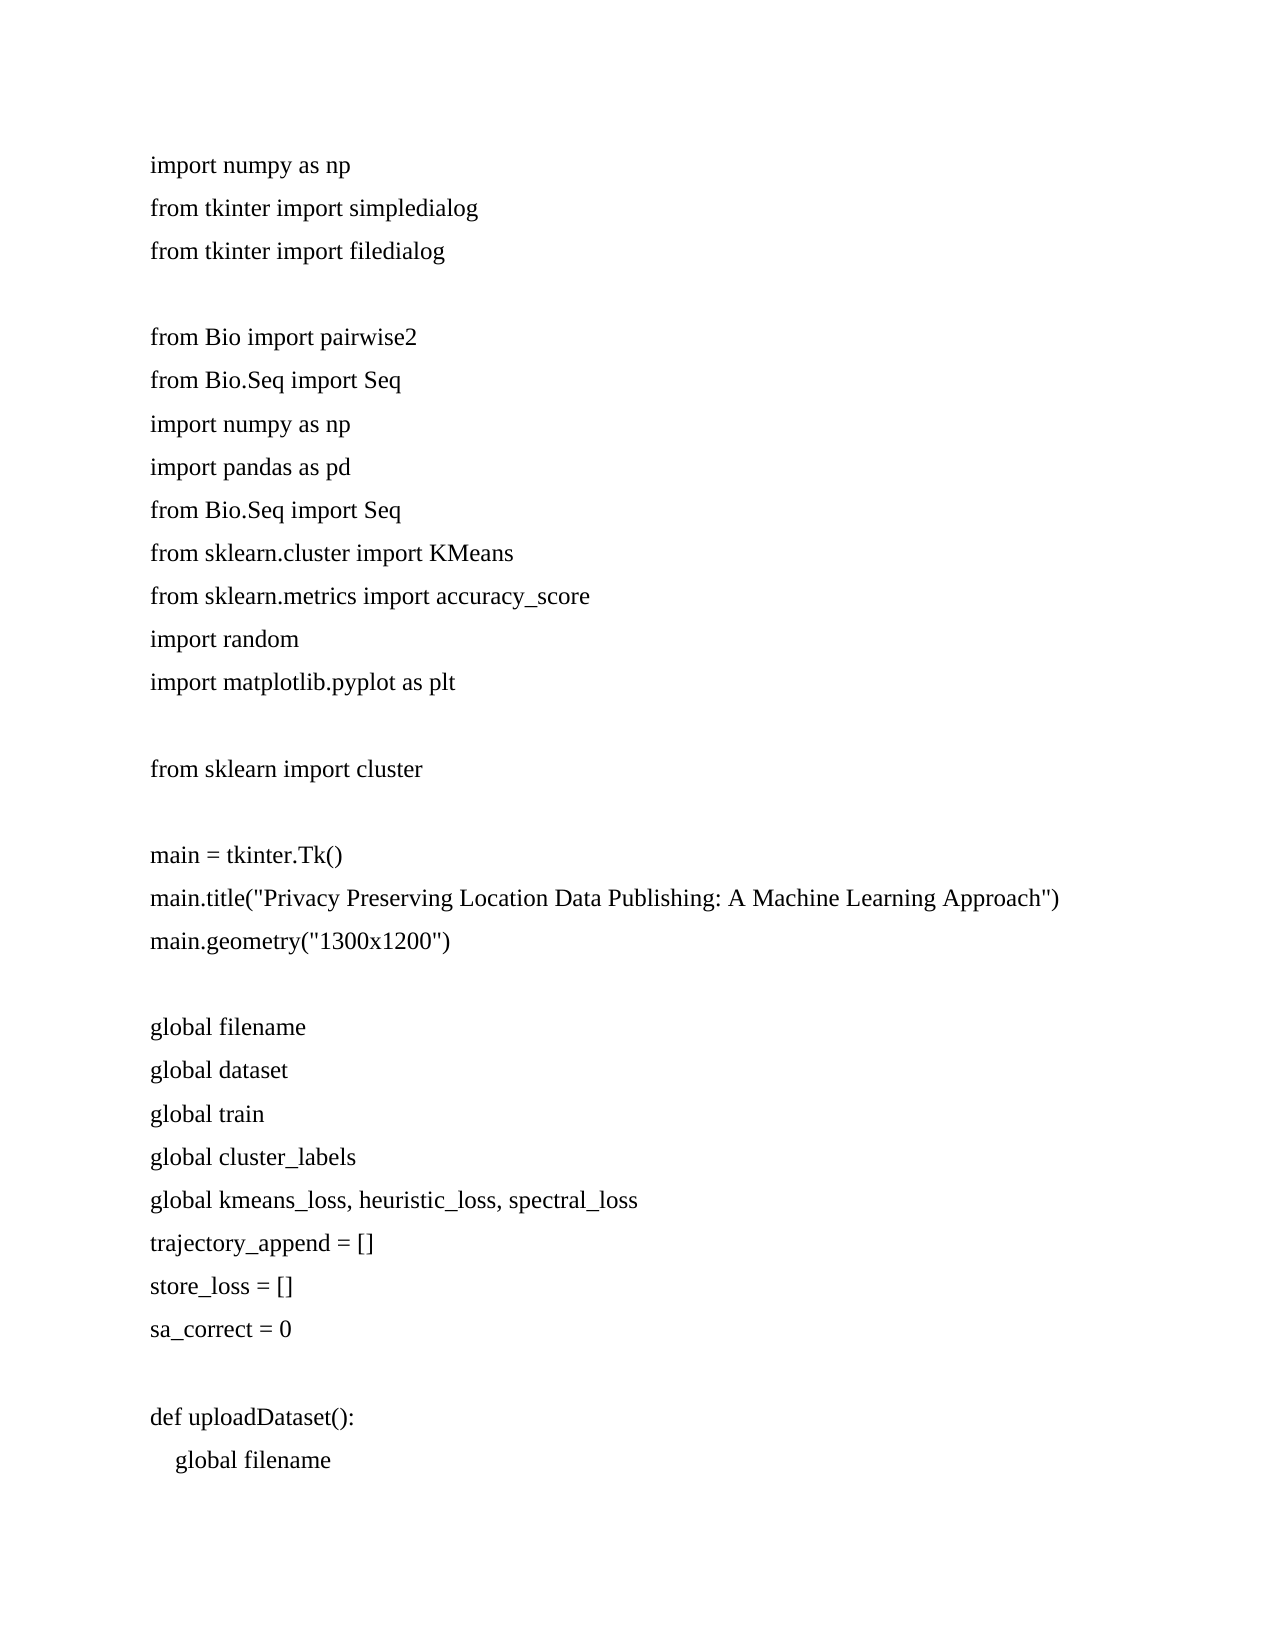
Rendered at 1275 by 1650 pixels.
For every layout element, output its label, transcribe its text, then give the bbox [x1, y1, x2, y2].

text def uploadDataset(): [150, 1402, 1125, 1431]
text global train [150, 1099, 1125, 1127]
text from sklearn import cluster [150, 754, 1125, 782]
text from Bio import pairwise2 [150, 322, 1125, 351]
text import matplotlib.pyplot as plt [150, 667, 1125, 696]
text from sklearn.cluster import KMeans [150, 538, 1125, 567]
text import pandas as pd [150, 452, 1125, 481]
text trajectory_append = [] [150, 1228, 1125, 1257]
text from Bio.Seq import Seq [150, 495, 1125, 524]
text from tkinter import simpledialog [150, 193, 1125, 222]
text import random [150, 624, 1125, 653]
text from sklearn.metrics import accuracy_score [150, 581, 1125, 610]
text store_loss = [] [150, 1271, 1125, 1300]
text global kmeans_loss, heuristic_loss, spectral_loss [150, 1185, 1125, 1214]
text from tkinter import filedialog [150, 236, 1125, 265]
text global dataset [150, 1056, 1125, 1084]
text main.geometry("1300x1200") [150, 926, 1125, 955]
text sa_correct = 0 [150, 1314, 1125, 1343]
text main.title("Privacy Preserving Location Data Publishing: A Machine Learning Approach") [150, 883, 1125, 912]
text global cluster_labels [150, 1142, 1125, 1171]
text global filename [150, 1445, 1125, 1474]
text main = tkinter.Tk() [150, 840, 1125, 869]
text import numpy as np [150, 409, 1125, 437]
text import numpy as np [150, 150, 1125, 179]
text global filename [150, 1012, 1125, 1041]
text from Bio.Seq import Seq [150, 366, 1125, 394]
